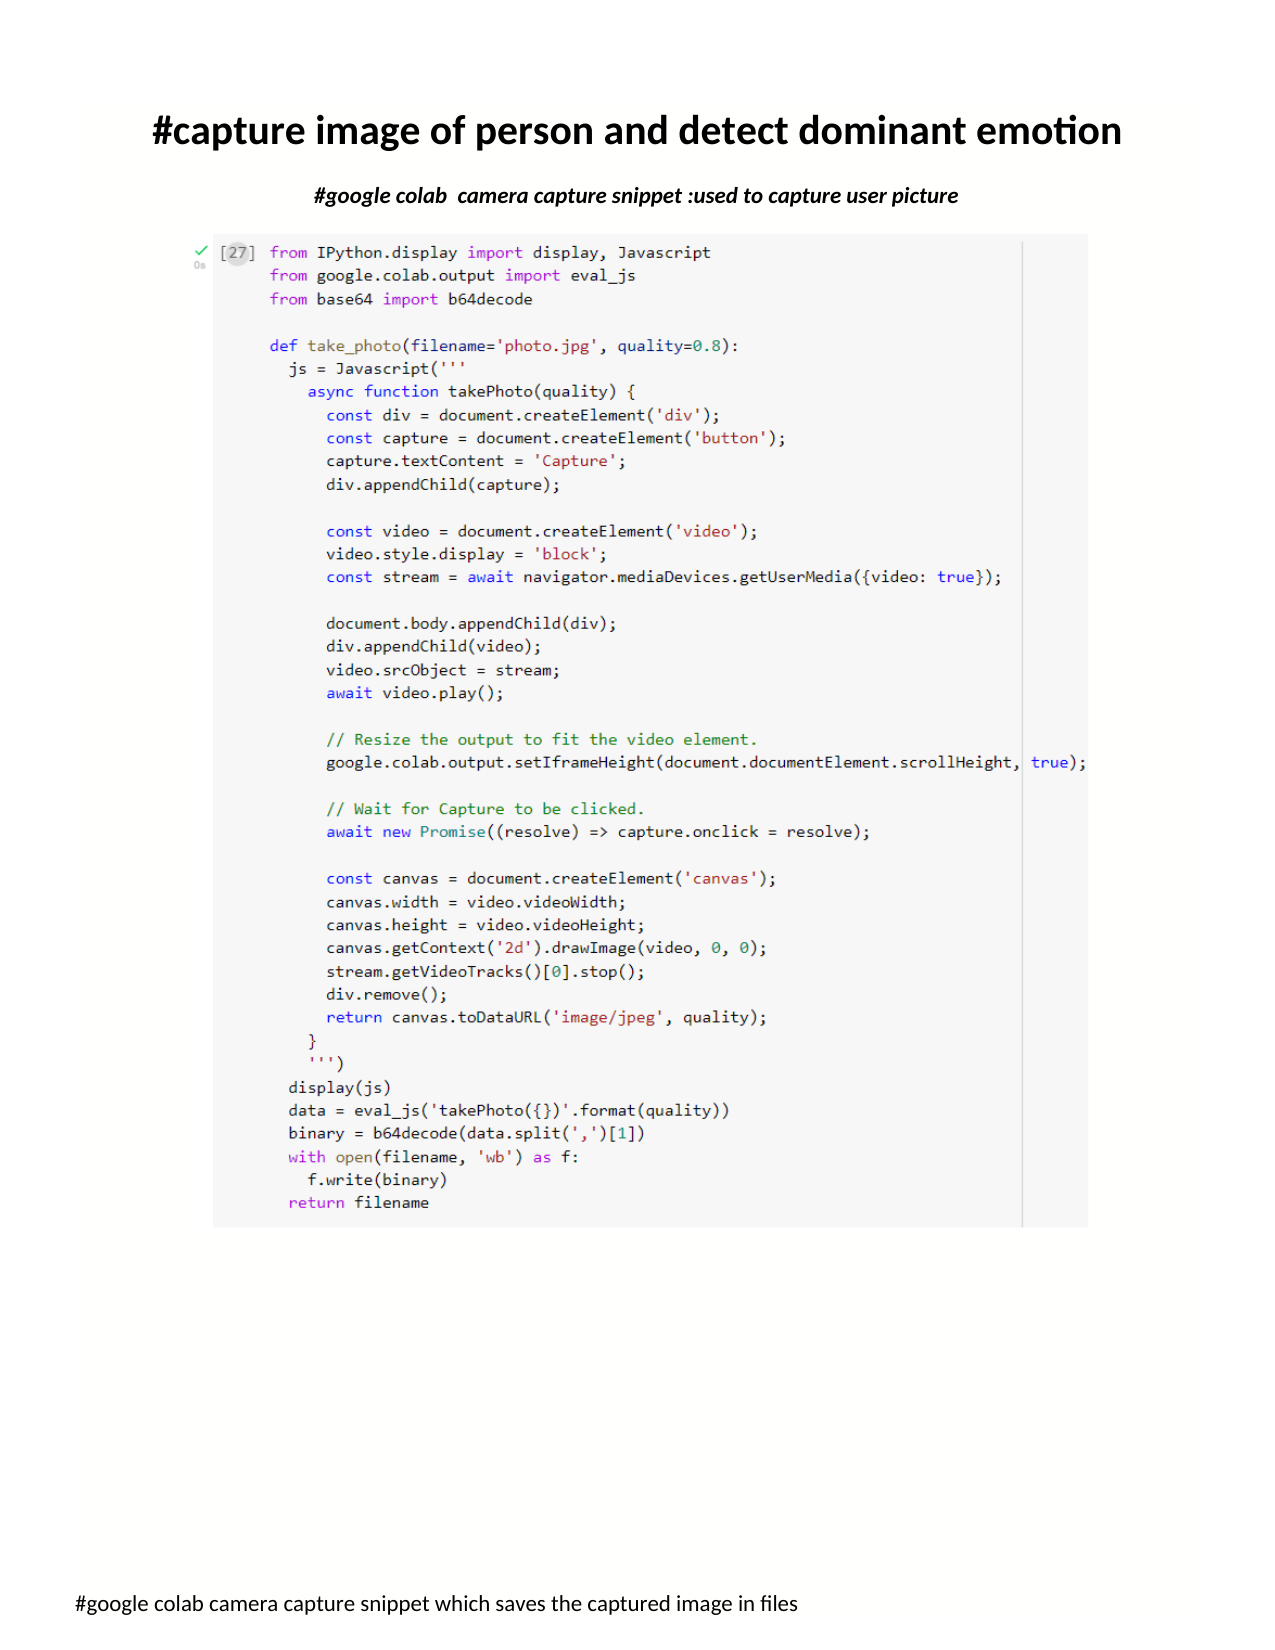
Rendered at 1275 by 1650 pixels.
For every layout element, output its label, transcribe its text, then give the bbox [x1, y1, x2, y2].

text #google colab camera capture snippet :used to capture user picture [75, 179, 1200, 209]
picture [186, 234, 1089, 1235]
text #google colab camera capture snippet which saves the captured image in files [75, 1587, 1200, 1617]
text #capture image of person and detect dominant emotion [75, 104, 1200, 154]
